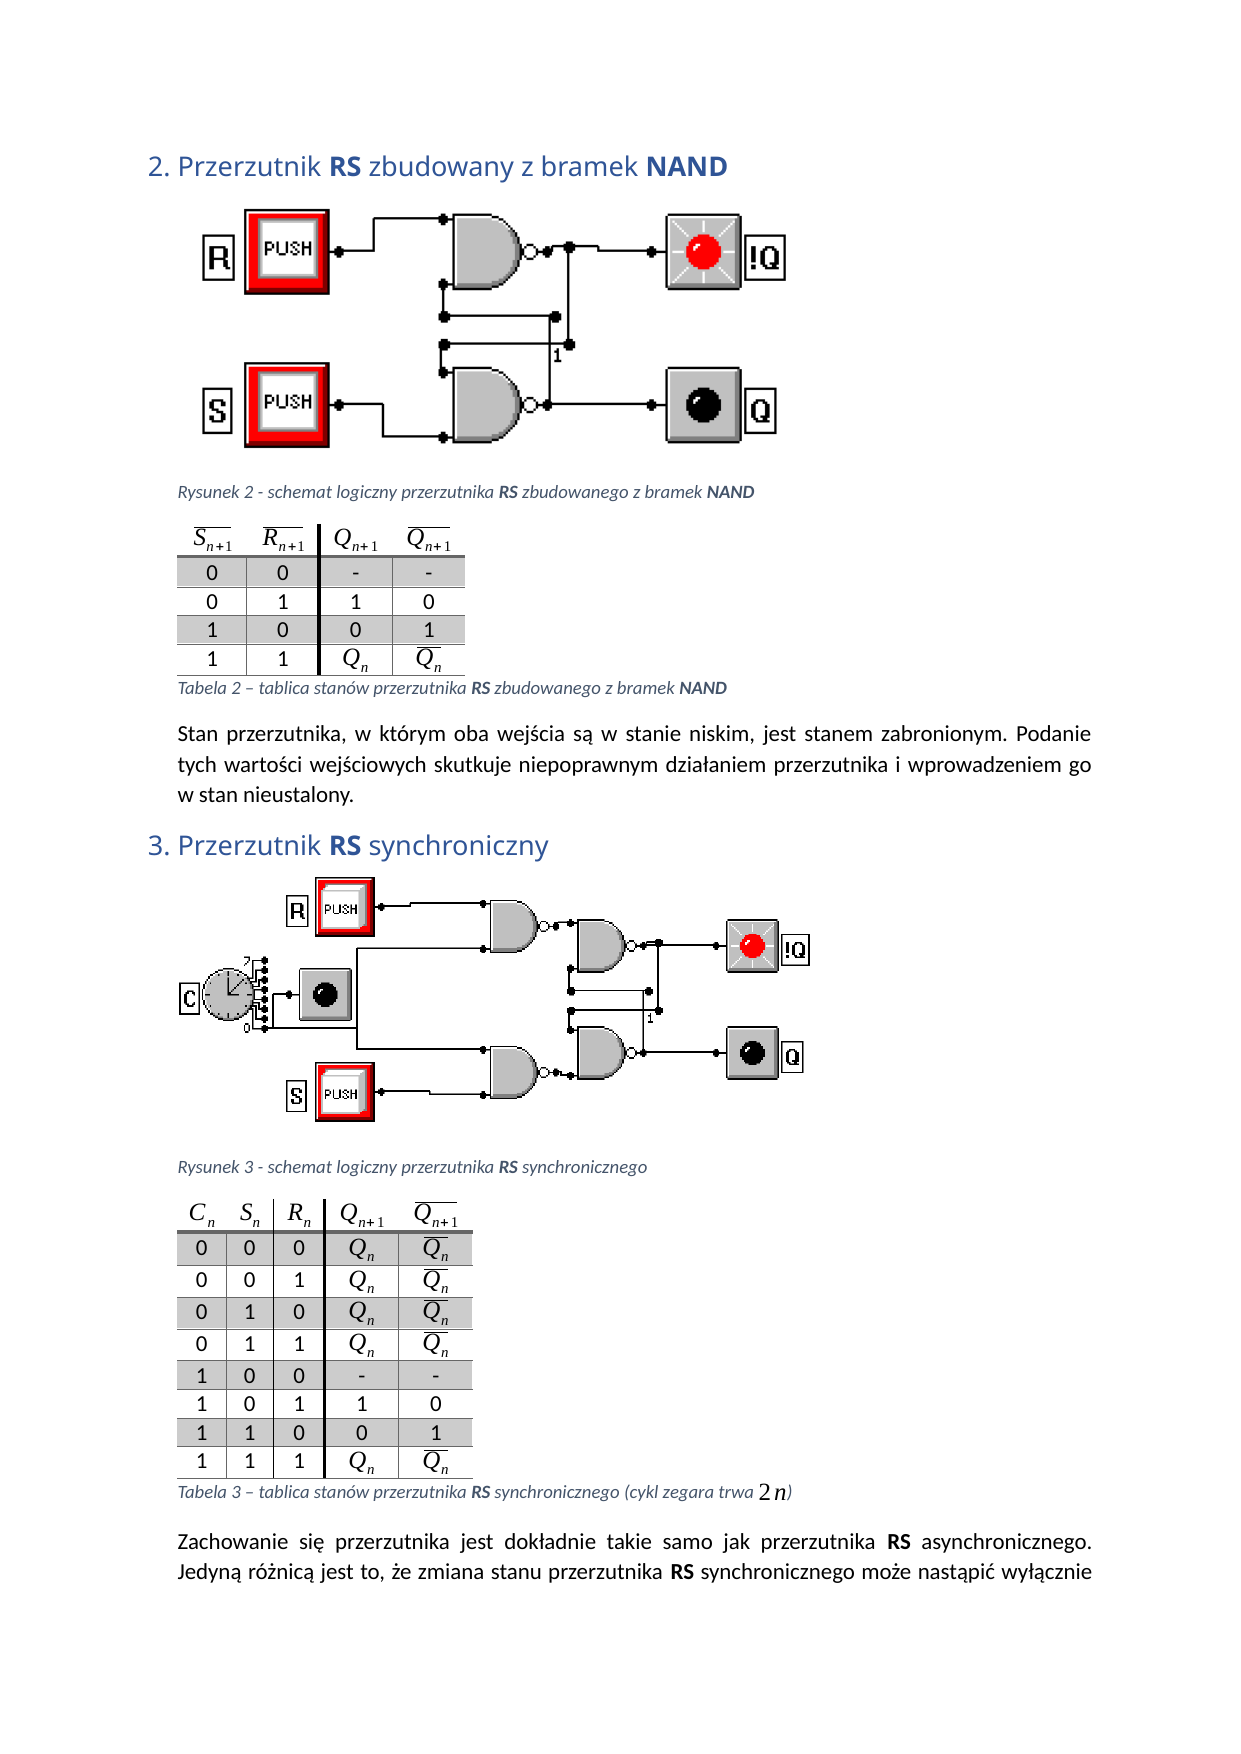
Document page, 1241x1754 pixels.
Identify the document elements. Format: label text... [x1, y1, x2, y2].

table_cell 0 [393, 588, 465, 615]
table_header [321, 524, 392, 555]
table_header [226, 1199, 273, 1230]
table_cell 1 [227, 1419, 273, 1446]
table_cell [326, 1447, 398, 1478]
table_header [177, 1199, 226, 1230]
table_cell 0 [227, 1390, 273, 1417]
table_cell - [393, 558, 465, 586]
text Tabela 2 – tablica stanów przerzutnika RS zbudowanego z bramek NAND [177, 676, 1093, 699]
table_cell 0 [247, 558, 317, 586]
table_cell - [399, 1361, 472, 1389]
table_cell - [326, 1361, 398, 1389]
table_cell 0 [399, 1390, 472, 1417]
table_cell 1 [227, 1447, 273, 1478]
text Tabela 3 – tablica stanów przerzutnika RS synchronicznego (cykl zegara trwa ) [177, 1478, 1093, 1506]
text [177, 1527, 1093, 1585]
table_cell [399, 1234, 472, 1265]
picture [177, 866, 815, 1137]
table_cell 1 [274, 1266, 323, 1297]
table_cell 1 [227, 1298, 273, 1328]
table_cell 1 [274, 1390, 323, 1417]
table_cell 0 [274, 1419, 323, 1446]
table_cell 0 [227, 1266, 273, 1297]
table_cell [326, 1266, 398, 1297]
table_header [326, 1199, 398, 1230]
table_cell [399, 1266, 472, 1297]
table_cell 1 [247, 645, 317, 675]
subtitle Przerzutnik RS synchroniczny [148, 827, 1093, 864]
table_cell [399, 1298, 472, 1328]
table_cell 1 [247, 588, 317, 615]
table_cell [321, 645, 392, 675]
table_cell 0 [326, 1419, 398, 1446]
table_cell 0 [321, 616, 392, 643]
table_cell 0 [177, 558, 246, 586]
table_cell 0 [177, 1298, 226, 1328]
table_cell 0 [177, 588, 246, 615]
text Rysunek 2 - schemat logiczny przerzutnika RS zbudowanego z bramek NAND [177, 480, 1093, 503]
picture [177, 187, 815, 462]
table_cell 1 [321, 588, 392, 615]
table_cell 1 [227, 1330, 273, 1360]
table_cell 1 [177, 1419, 226, 1446]
table_cell 1 [274, 1330, 323, 1360]
table_cell 1 [393, 616, 465, 643]
table_cell 0 [177, 1266, 226, 1297]
table_cell 1 [177, 616, 246, 643]
table_cell 1 [177, 1447, 226, 1478]
table_header [177, 524, 247, 555]
table_cell [326, 1298, 398, 1328]
table_cell 1 [326, 1390, 398, 1417]
text Rysunek 3 - schemat logiczny przerzutnika RS synchronicznego [177, 1155, 1093, 1178]
table_cell [399, 1447, 472, 1478]
table_header [274, 1199, 323, 1230]
table_cell 1 [177, 1361, 226, 1389]
table_cell - [321, 558, 392, 586]
table_cell 1 [177, 645, 246, 675]
table_cell 0 [247, 616, 317, 643]
table_cell 0 [274, 1361, 323, 1389]
table_cell 0 [177, 1234, 226, 1265]
text Stan przerzutnika, w którym oba wejścia są w stanie niskim, jest stanem zabronionym. Podanie tych wartości wejściowych skutkuje niepoprawnym działaniem przerzutnika i wprowadzeniem go w stan nieustalony. [177, 719, 1093, 808]
table_cell 0 [227, 1361, 273, 1389]
table_cell 1 [177, 1390, 226, 1417]
table_header [392, 524, 465, 555]
table_cell 0 [274, 1298, 323, 1328]
table_cell 1 [399, 1419, 472, 1446]
table_cell [326, 1330, 398, 1360]
subtitle Przerzutnik RS zbudowany z bramek NAND [148, 148, 1093, 184]
table_header [399, 1199, 472, 1230]
table_cell 0 [227, 1234, 273, 1265]
table_header [247, 524, 317, 555]
table_cell 1 [274, 1447, 323, 1478]
table_cell [393, 645, 465, 675]
table_cell [326, 1234, 398, 1265]
table_cell 0 [177, 1330, 226, 1360]
table_cell 0 [274, 1234, 323, 1265]
table_cell [399, 1330, 472, 1360]
